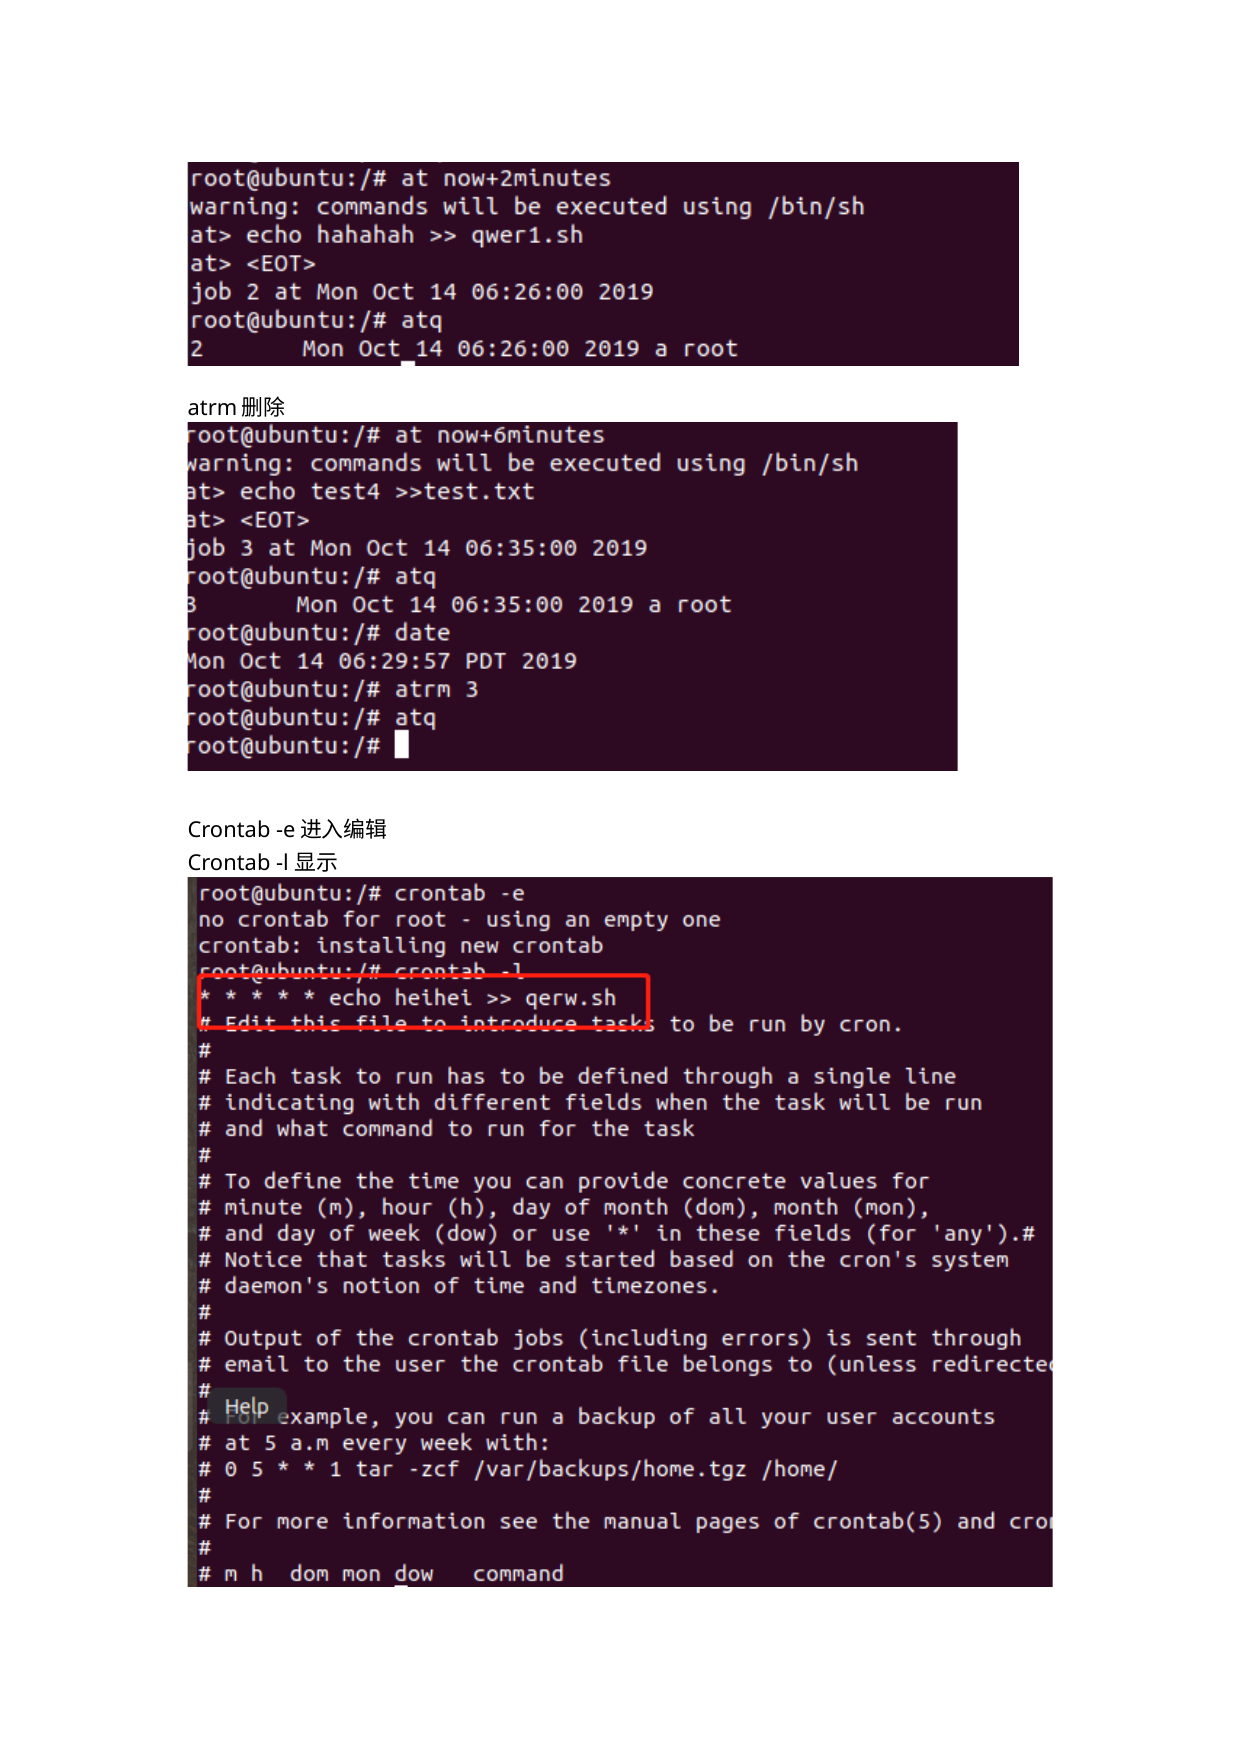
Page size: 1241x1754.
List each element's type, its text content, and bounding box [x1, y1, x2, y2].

text Crontab -l 显示 [187, 844, 1053, 877]
text atrm删除 [187, 389, 1053, 422]
picture [187, 422, 958, 771]
picture [187, 162, 1019, 366]
picture [187, 877, 1053, 1587]
text Crontab -e进入编辑 [187, 812, 1053, 844]
